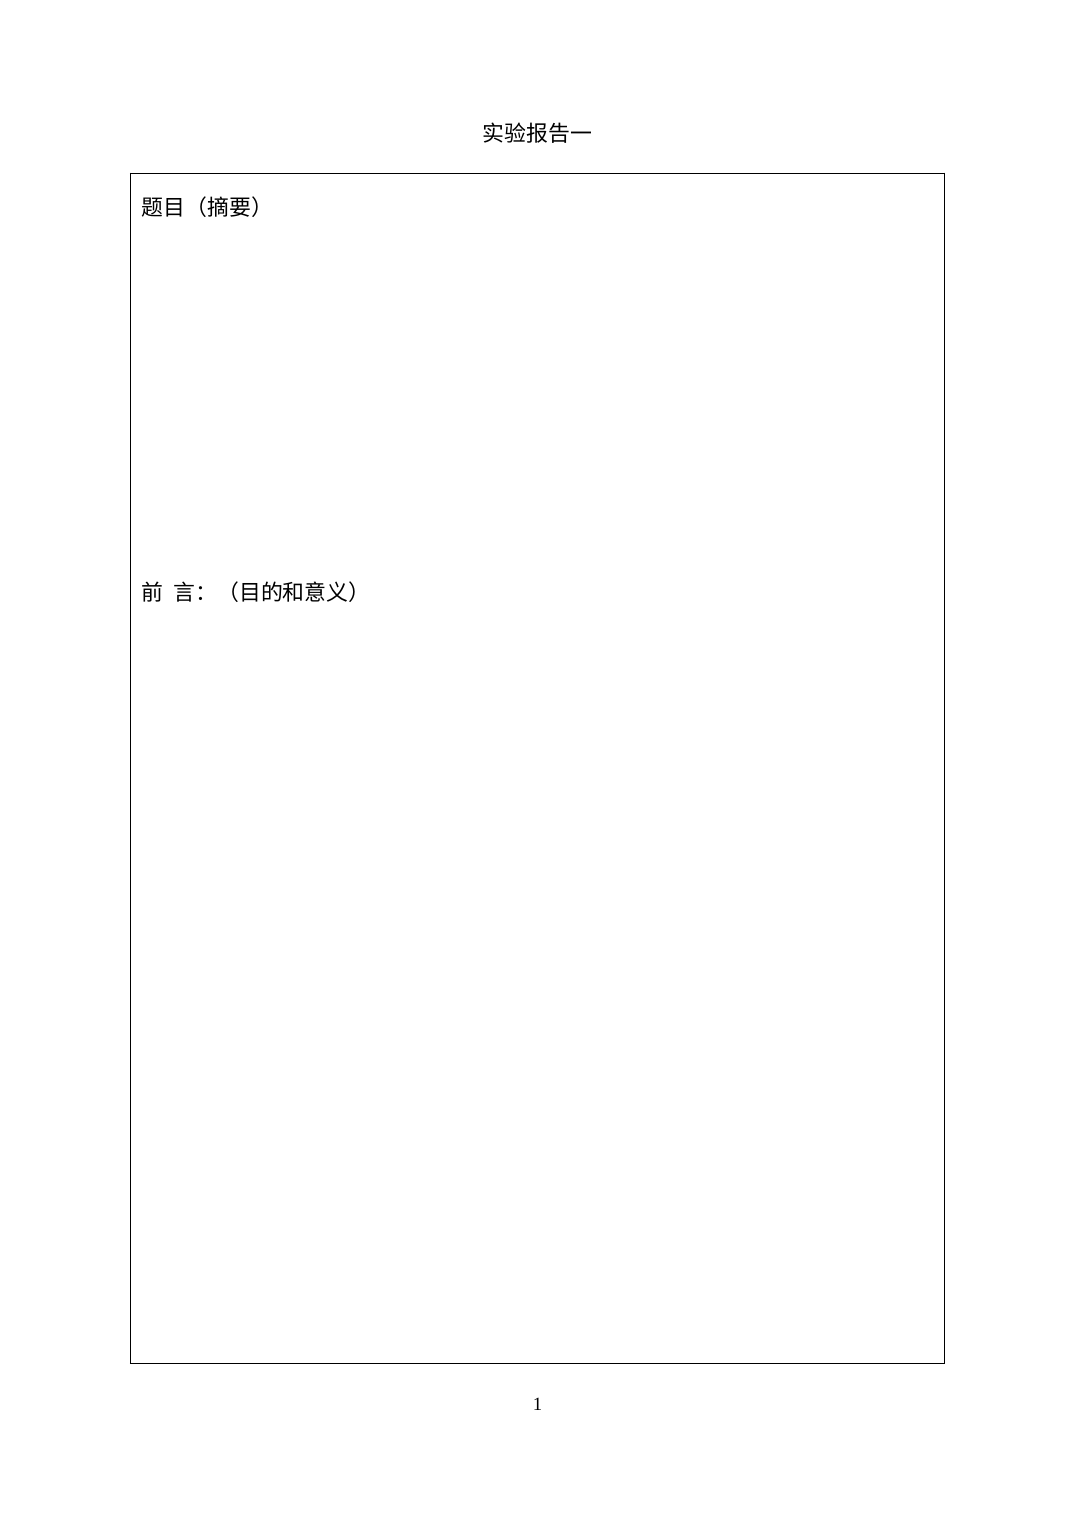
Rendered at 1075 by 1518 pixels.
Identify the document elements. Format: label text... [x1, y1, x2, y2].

text 实验报告一 [130, 116, 945, 147]
table_header 题目（摘要） 前 言：（目的和意义） [131, 174, 944, 1362]
